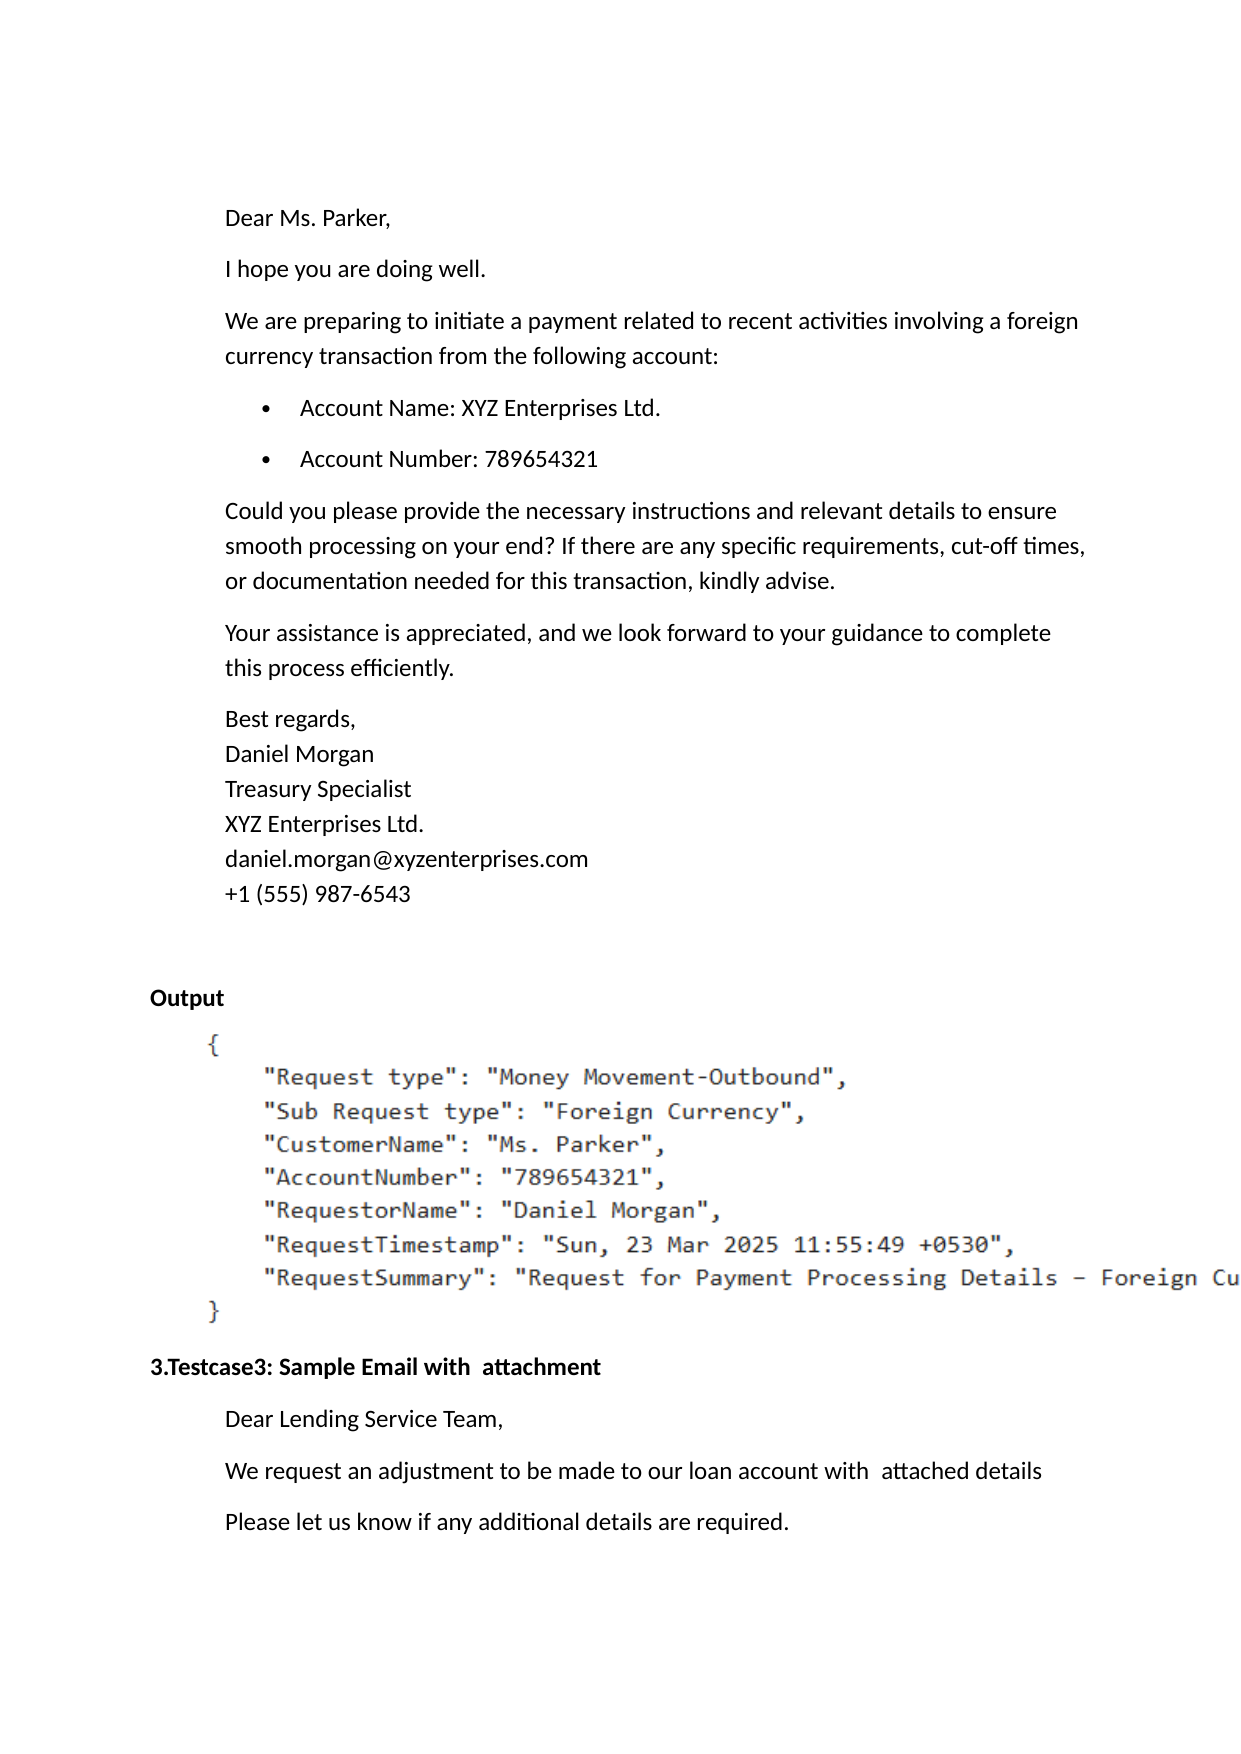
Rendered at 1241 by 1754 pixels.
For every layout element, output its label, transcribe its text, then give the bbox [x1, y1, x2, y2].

text Could you please provide the necessary instructions and relevant details to ensure smooth processing on your end? If there are any specific requirements, cut-off times, or documentation needed for this transaction, kindly advise. [225, 495, 1090, 596]
text Output [150, 982, 1090, 1012]
text Dear Ms. Parker, [225, 202, 1090, 232]
text We are preparing to initiate a payment related to recent activities involving a foreign currency transaction from the following account: [225, 305, 1090, 371]
text Dear Lending Service Team, [225, 1403, 1090, 1434]
text Your assistance is appreciated, and we look forward to your guidance to complete this process efficiently. [225, 617, 1090, 682]
list Account Name: XYZ Enterprises Ltd. [262, 392, 1090, 422]
text I hope you are doing well. [225, 253, 1090, 284]
text Please let us know if any additional details are required. [225, 1506, 1090, 1537]
list Account Number: 789654321 [262, 443, 1090, 474]
text 3.Testcase3: Sample Email with attachment [150, 1351, 1090, 1382]
picture [150, 1033, 1241, 1331]
text Best regards, Daniel Morgan Treasury Specialist XYZ Enterprises Ltd. daniel.morgan@xyzenterprises.com +1 (555) 987-6543 [225, 703, 1090, 909]
text We request an adjustment to be made to our loan account with attached details [225, 1455, 1090, 1485]
